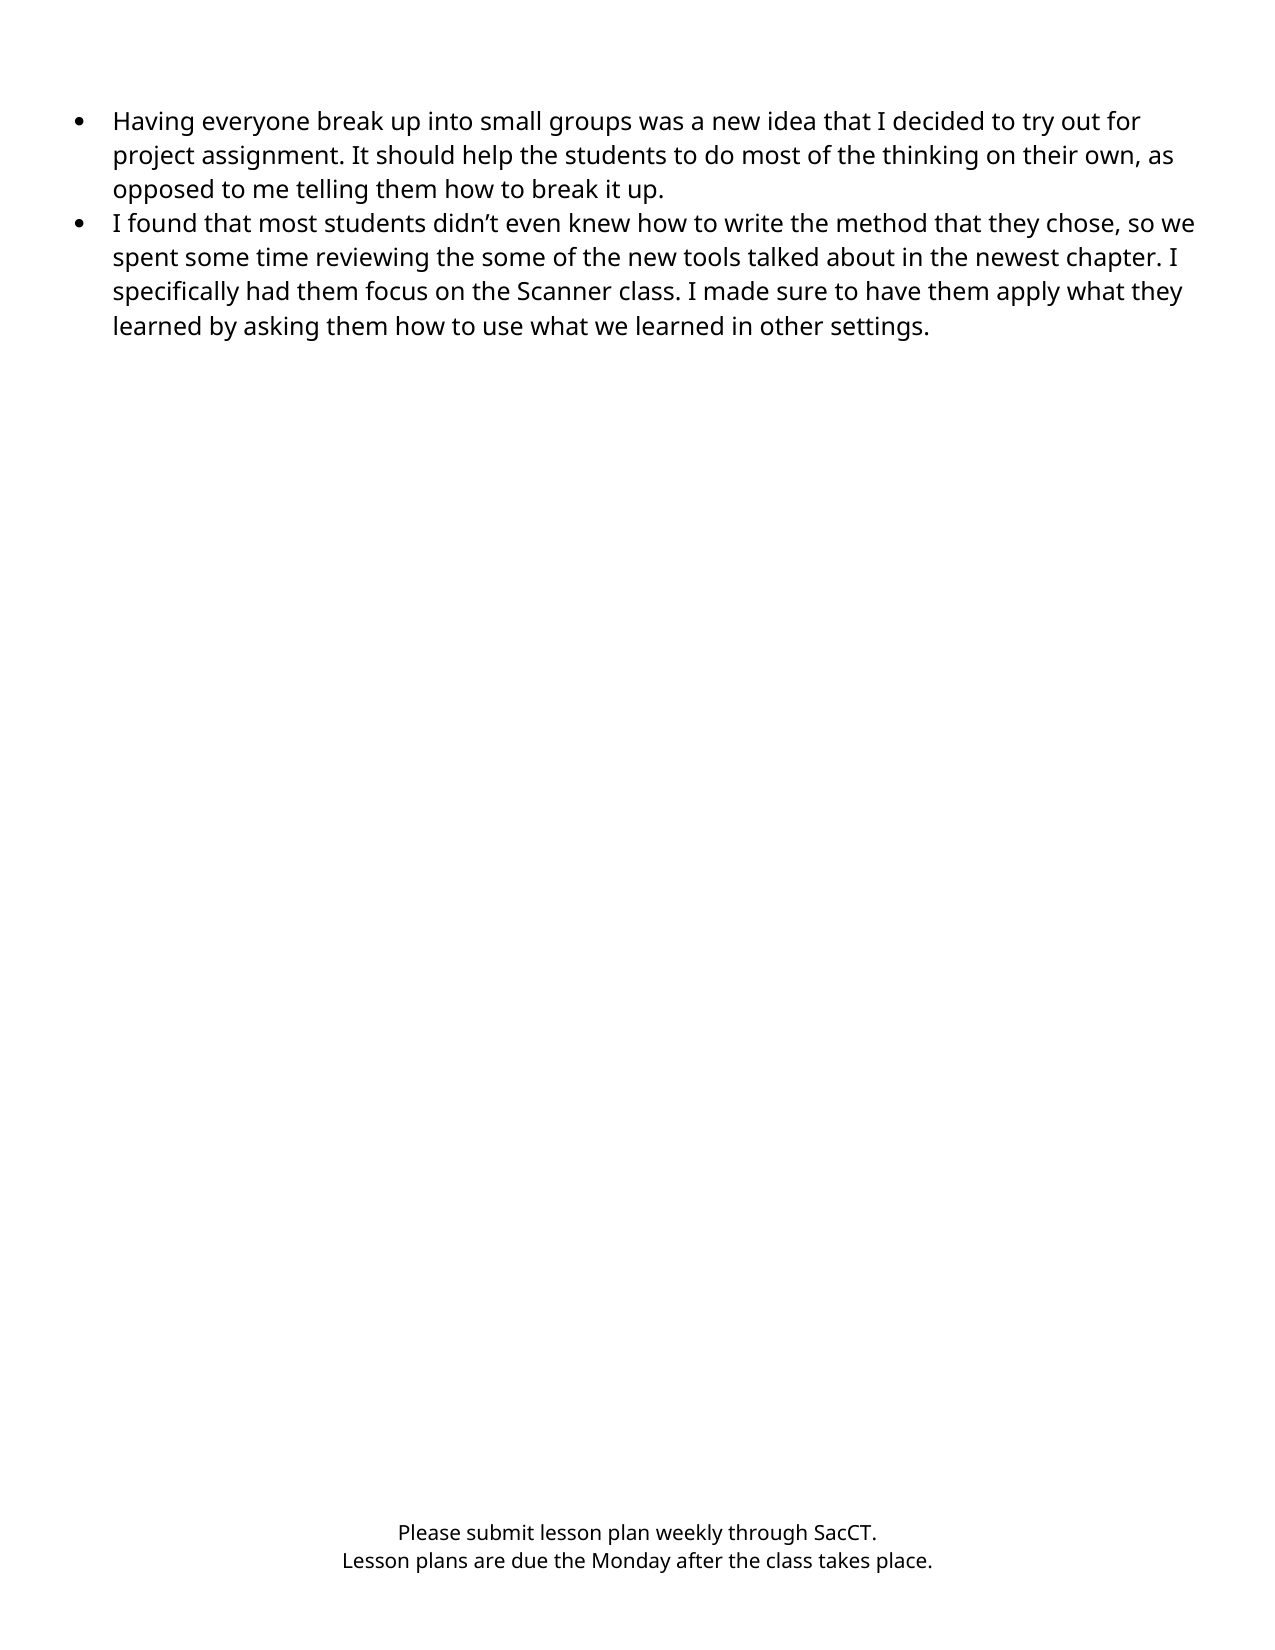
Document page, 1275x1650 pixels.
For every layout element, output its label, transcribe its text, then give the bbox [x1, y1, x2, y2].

list Having everyone break up into small groups was a new idea that I decided to try out for project assignment. It should help the students to do most of the thinking on their own, as opposed to me telling them how to break it up. [75, 104, 1200, 206]
list I found that most students didn’t even knew how to write the method that they chose, so we spent some time reviewing the some of the new tools talked about in the newest chapter. I specifically had them focus on the Scanner class. I made sure to have them apply what they learned by asking them how to use what we learned in other settings. [75, 206, 1200, 342]
